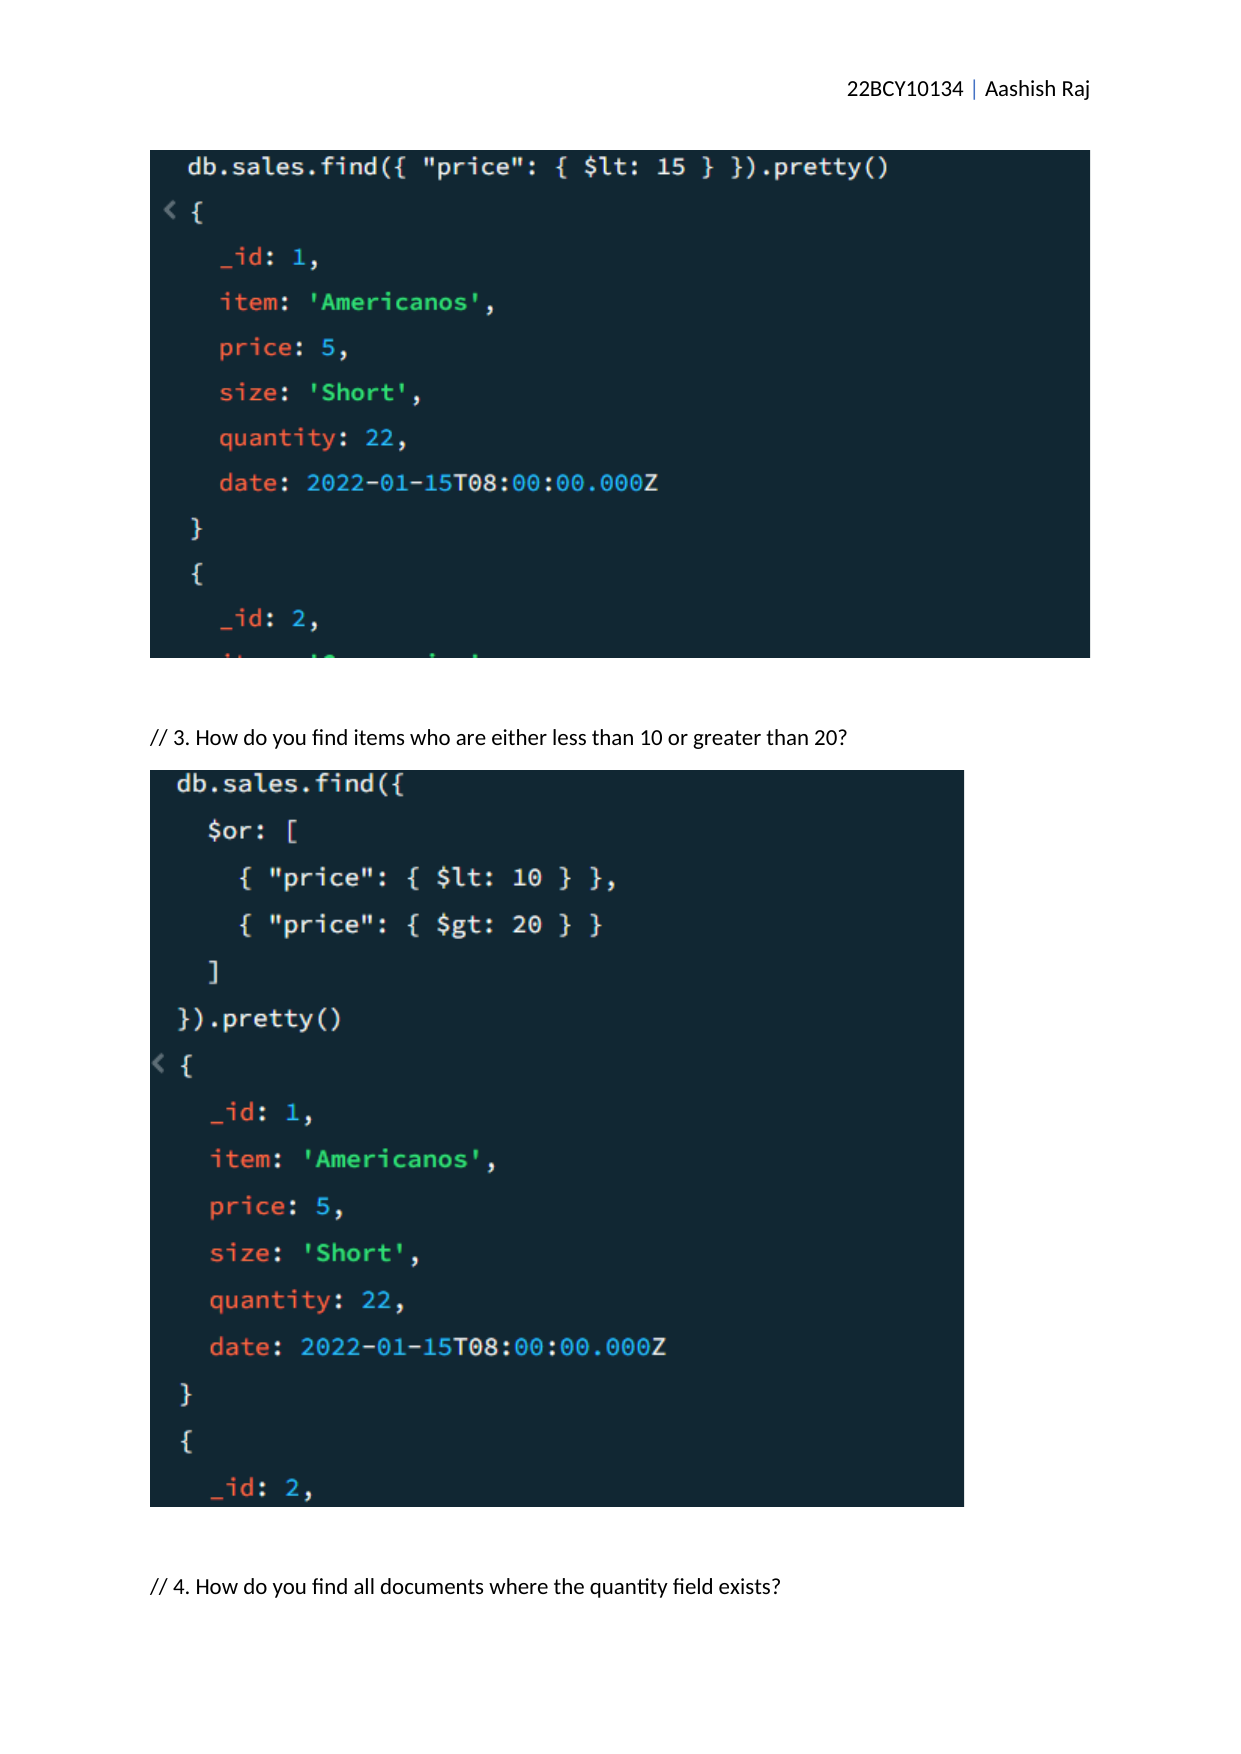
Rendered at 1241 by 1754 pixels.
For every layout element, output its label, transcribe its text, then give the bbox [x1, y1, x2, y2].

text // 3. How do you find items who are either less than 10 or greater than 20? [150, 723, 1090, 751]
picture [150, 770, 965, 1507]
picture [150, 150, 1091, 658]
text // 4. How do you find all documents where the quantity field exists? [150, 1572, 1090, 1600]
